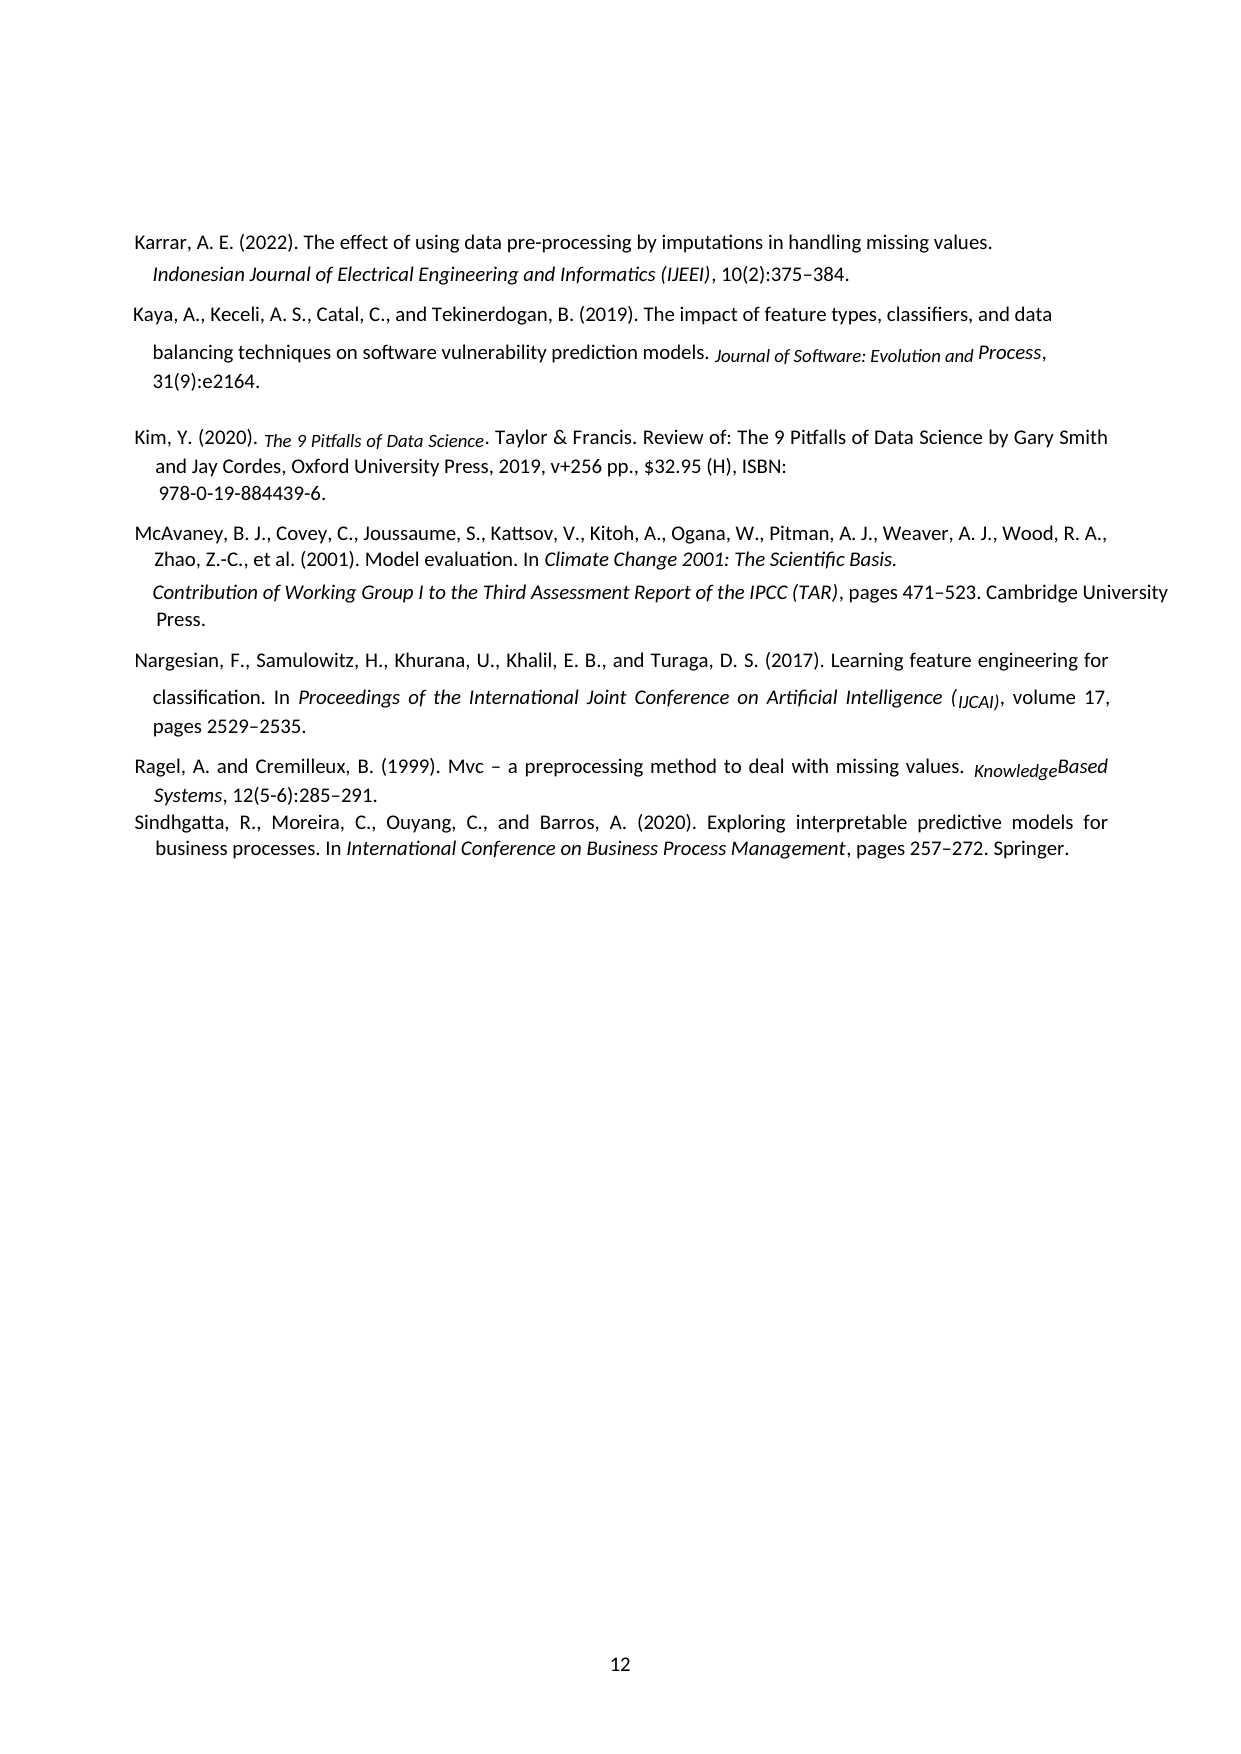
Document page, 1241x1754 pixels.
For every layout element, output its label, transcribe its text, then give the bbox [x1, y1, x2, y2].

text 978-0-19-884439-6. [158, 480, 1110, 505]
text Kim, Y. (2020). The 9 Pitfalls of Data Science. Taylor & Francis. Review of: The 9 Pitfalls of Data Science by Gary Smith and Jay Cordes, Oxford University Press, 2019, v+256 pp., $32.95 (H), ISBN: [134, 413, 1110, 478]
text Ragel, A. and Cremilleux, B. (1999). Mvc – a preprocessing method to deal with missing values. KnowledgeBased Systems, 12(5-6):285–291. [134, 742, 1110, 808]
text Karrar, A. E. (2022). The effect of using data pre-processing by imputations in handling missing values. [134, 229, 1110, 254]
text Nargesian, F., Samulowitz, H., Khurana, U., Khalil, E. B., and Turaga, D. S. (2017). Learning feature engineering for classification. In Proceedings of the International Joint Conference on Artificial Intelligence (IJCAI), volume 17, pages 2529–2535. [134, 647, 1110, 739]
text McAvaney, B. J., Covey, C., Joussaume, S., Kattsov, V., Kitoh, A., Ogana, W., Pitman, A. J., Weaver, A. J., Wood, R. A., Zhao, Z.-C., et al. (2001). Model evaluation. In Climate Change 2001: The Scientific Basis. [134, 520, 1110, 572]
text Kaya, A., Keceli, A. S., Catal, C., and Tekinerdogan, B. (2019). The impact of feature types, classifiers, and data balancing techniques on software vulnerability prediction models. Journal of Software: Evolution and Process, 31(9):e2164. [133, 302, 1107, 394]
text Contribution of Working Group I to the Third Assessment Report of the IPCC (TAR), pages 471–523. Cambridge University Press. [152, 579, 1208, 632]
text Sindhgatta, R., Moreira, C., Ouyang, C., and Barros, A. (2020). Exploring interpretable predictive models for business processes. In International Conference on Business Process Management, pages 257–272. Springer. [134, 809, 1110, 861]
text Indonesian Journal of Electrical Engineering and Informatics (IJEEI), 10(2):375–384. [152, 261, 1208, 286]
